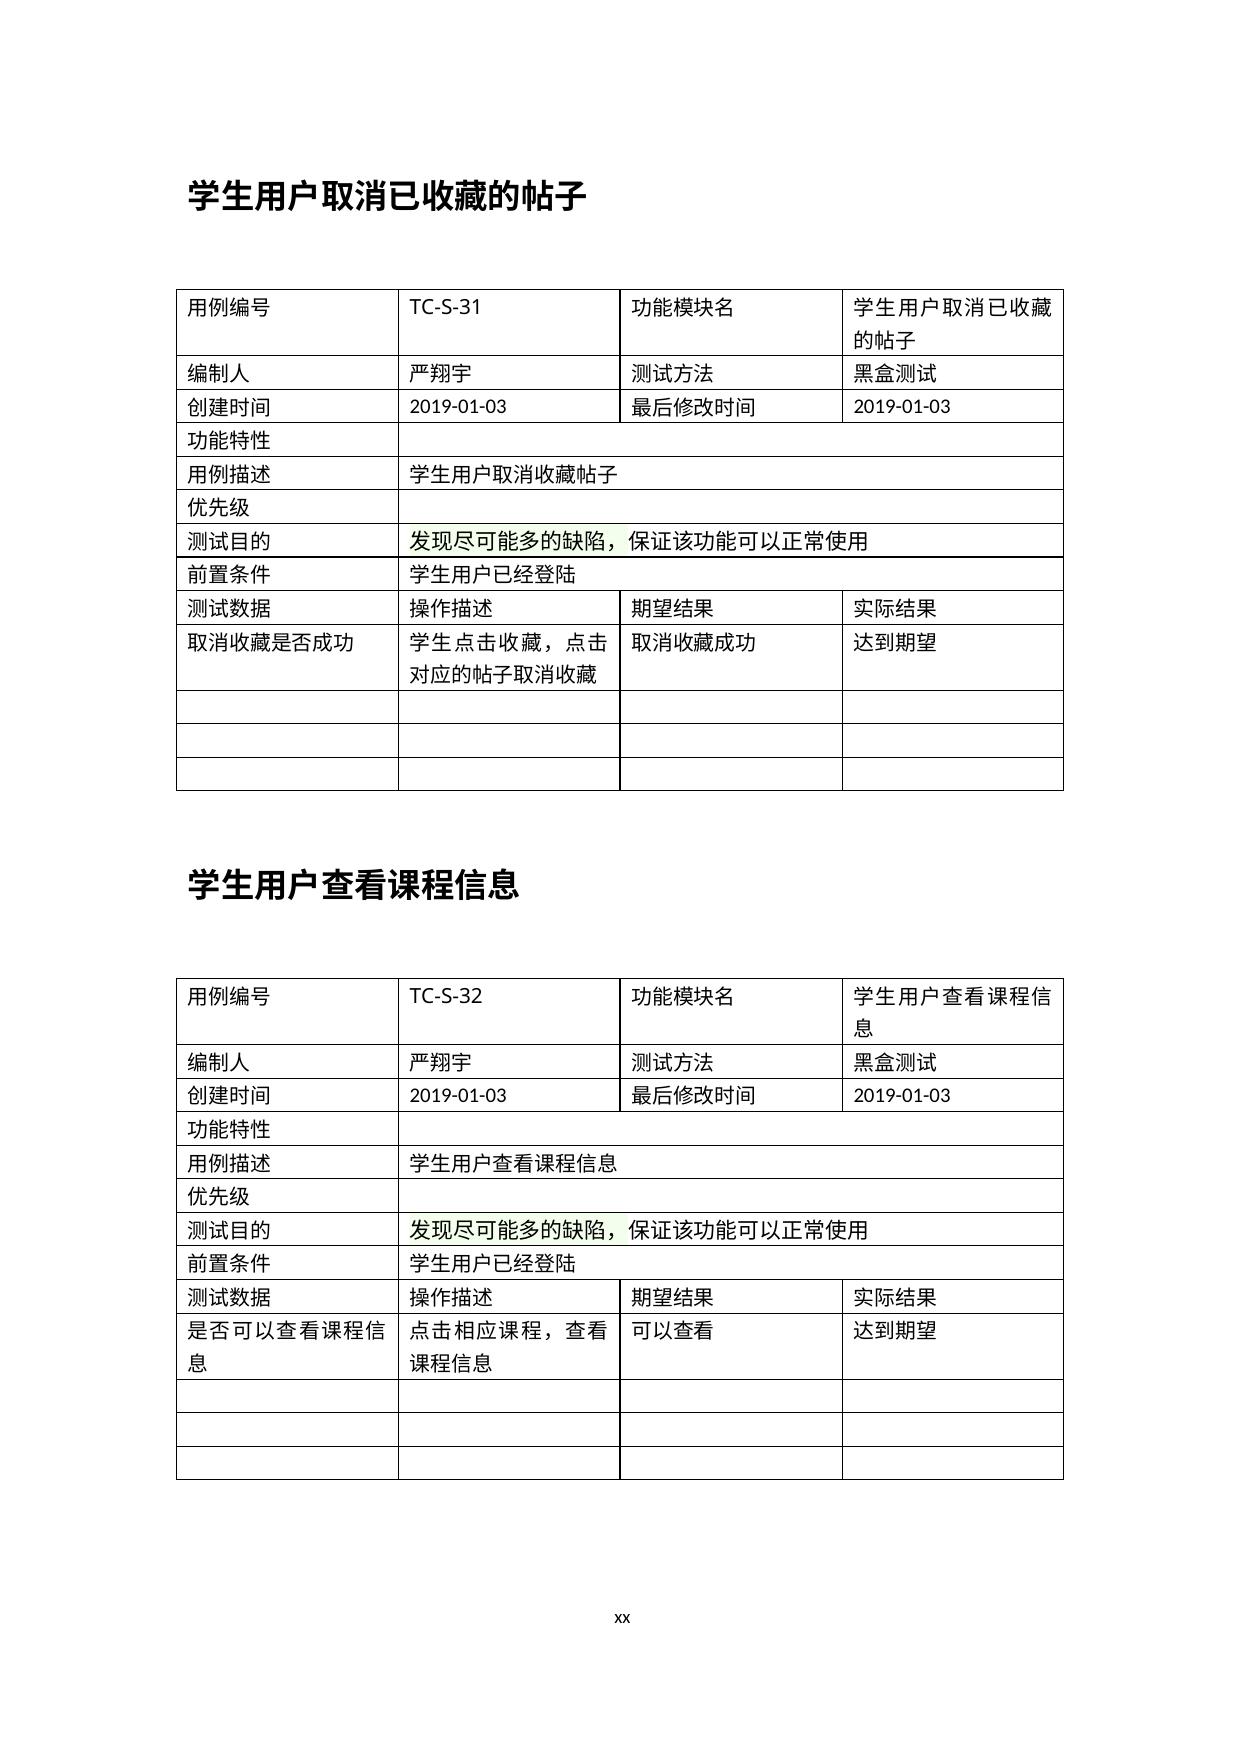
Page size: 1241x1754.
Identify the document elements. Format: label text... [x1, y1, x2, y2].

table_cell [399, 758, 619, 790]
table_cell 操作描述 [399, 1280, 619, 1312]
table_cell 取消收藏是否成功 [177, 625, 398, 689]
table_cell [621, 1413, 842, 1446]
table_cell 测试目的 [177, 524, 398, 556]
table_cell 测试数据 [177, 591, 398, 623]
table_cell 达到期望 [843, 625, 1063, 689]
table_cell 实际结果 [843, 1280, 1063, 1312]
table_cell [177, 691, 398, 723]
table_cell 前置条件 [177, 1246, 398, 1279]
table_cell [399, 1380, 619, 1412]
table_cell [177, 1447, 398, 1479]
table_cell 用例描述 [177, 1146, 398, 1178]
table_cell 操作描述 [399, 591, 619, 623]
table_cell [621, 758, 842, 790]
table_cell 取消收藏成功 [621, 625, 842, 689]
table_header 用例编号 [177, 290, 398, 355]
table_header 学生用户查看课程信息 [843, 979, 1063, 1044]
table_cell 功能特性 [177, 423, 398, 456]
table_cell [399, 691, 619, 723]
table_cell 发现尽可能多的缺陷，保证该功能可以正常使用 [628, 1213, 1063, 1245]
table_cell [399, 1112, 1063, 1145]
table_cell 创建时间 [177, 390, 398, 422]
table_cell [843, 724, 1063, 757]
subtitle 学生用户取消已收藏的帖子 [187, 162, 1053, 227]
table_cell 创建时间 [177, 1079, 398, 1111]
table_cell [177, 724, 398, 757]
table_cell [843, 758, 1063, 790]
table_cell [177, 1380, 398, 1412]
table_cell [843, 691, 1063, 723]
table_cell [399, 1179, 1063, 1212]
table_cell 2019-01-03 [399, 1079, 619, 1111]
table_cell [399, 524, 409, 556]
table_cell [399, 724, 619, 757]
table_cell [843, 1447, 1063, 1479]
table_cell 期望结果 [621, 591, 842, 623]
table_cell 学生用户查看课程信息 [399, 1146, 1063, 1178]
table_cell 功能特性 [177, 1112, 398, 1145]
table_cell 达到期望 [843, 1314, 1063, 1378]
table_header TC-S-31 [399, 290, 619, 355]
table_cell 学生用户取消收藏帖子 [399, 457, 1063, 489]
table_cell [621, 724, 842, 757]
table_cell [399, 1447, 619, 1479]
table_cell 编制人 [177, 1045, 398, 1078]
table_cell 测试目的 [177, 1213, 398, 1245]
table_cell [621, 1380, 842, 1412]
table_cell [621, 691, 842, 723]
table_cell 前置条件 [177, 558, 398, 590]
table_cell 测试方法 [621, 1045, 842, 1078]
table_cell 发现尽可能多的缺陷，保证该功能可以正常使用 [628, 524, 1063, 556]
table_cell 黑盒测试 [843, 1045, 1063, 1078]
table_header 功能模块名 [621, 979, 842, 1044]
table_header TC-S-32 [399, 979, 619, 1044]
table_cell 学生用户已经登陆 [399, 558, 1063, 590]
table_cell 2019-01-03 [843, 390, 1063, 422]
table_header 学生用户取消已收藏的帖子 [843, 290, 1063, 355]
table_cell [177, 1413, 398, 1446]
table_cell 黑盒测试 [843, 356, 1063, 389]
table_cell [843, 1413, 1063, 1446]
table_cell 编制人 [177, 356, 398, 389]
table_cell [177, 758, 398, 790]
table_cell 2019-01-03 [843, 1079, 1063, 1111]
table_cell 优先级 [177, 1179, 398, 1212]
table_cell 优先级 [177, 490, 398, 523]
table_cell 可以查看 [621, 1314, 842, 1378]
table_cell [399, 490, 1063, 523]
table_cell 是否可以查看课程信息 [177, 1314, 398, 1378]
table_cell [399, 423, 1063, 456]
table_cell 最后修改时间 [621, 390, 842, 422]
table_header 功能模块名 [621, 290, 842, 355]
table_cell 最后修改时间 [621, 1079, 842, 1111]
table_header 用例编号 [177, 979, 398, 1044]
table_cell 2019-01-03 [399, 390, 619, 422]
table_cell 学生用户已经登陆 [399, 1246, 1063, 1279]
table_cell 点击相应课程，查看课程信息 [399, 1314, 619, 1378]
table_cell [399, 1413, 619, 1446]
table_cell 用例描述 [177, 457, 398, 489]
table_cell 严翔宇 [399, 1045, 619, 1078]
table_cell 测试方法 [621, 356, 842, 389]
subtitle 学生用户查看课程信息 [187, 851, 1053, 916]
table_cell [621, 1447, 842, 1479]
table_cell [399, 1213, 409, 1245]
table_cell 实际结果 [843, 591, 1063, 623]
table_cell [843, 1380, 1063, 1412]
table_cell 学生点击收藏，点击对应的帖子取消收藏 [399, 625, 619, 689]
table_cell 期望结果 [621, 1280, 842, 1312]
table_cell 测试数据 [177, 1280, 398, 1312]
table_cell 严翔宇 [399, 356, 619, 389]
